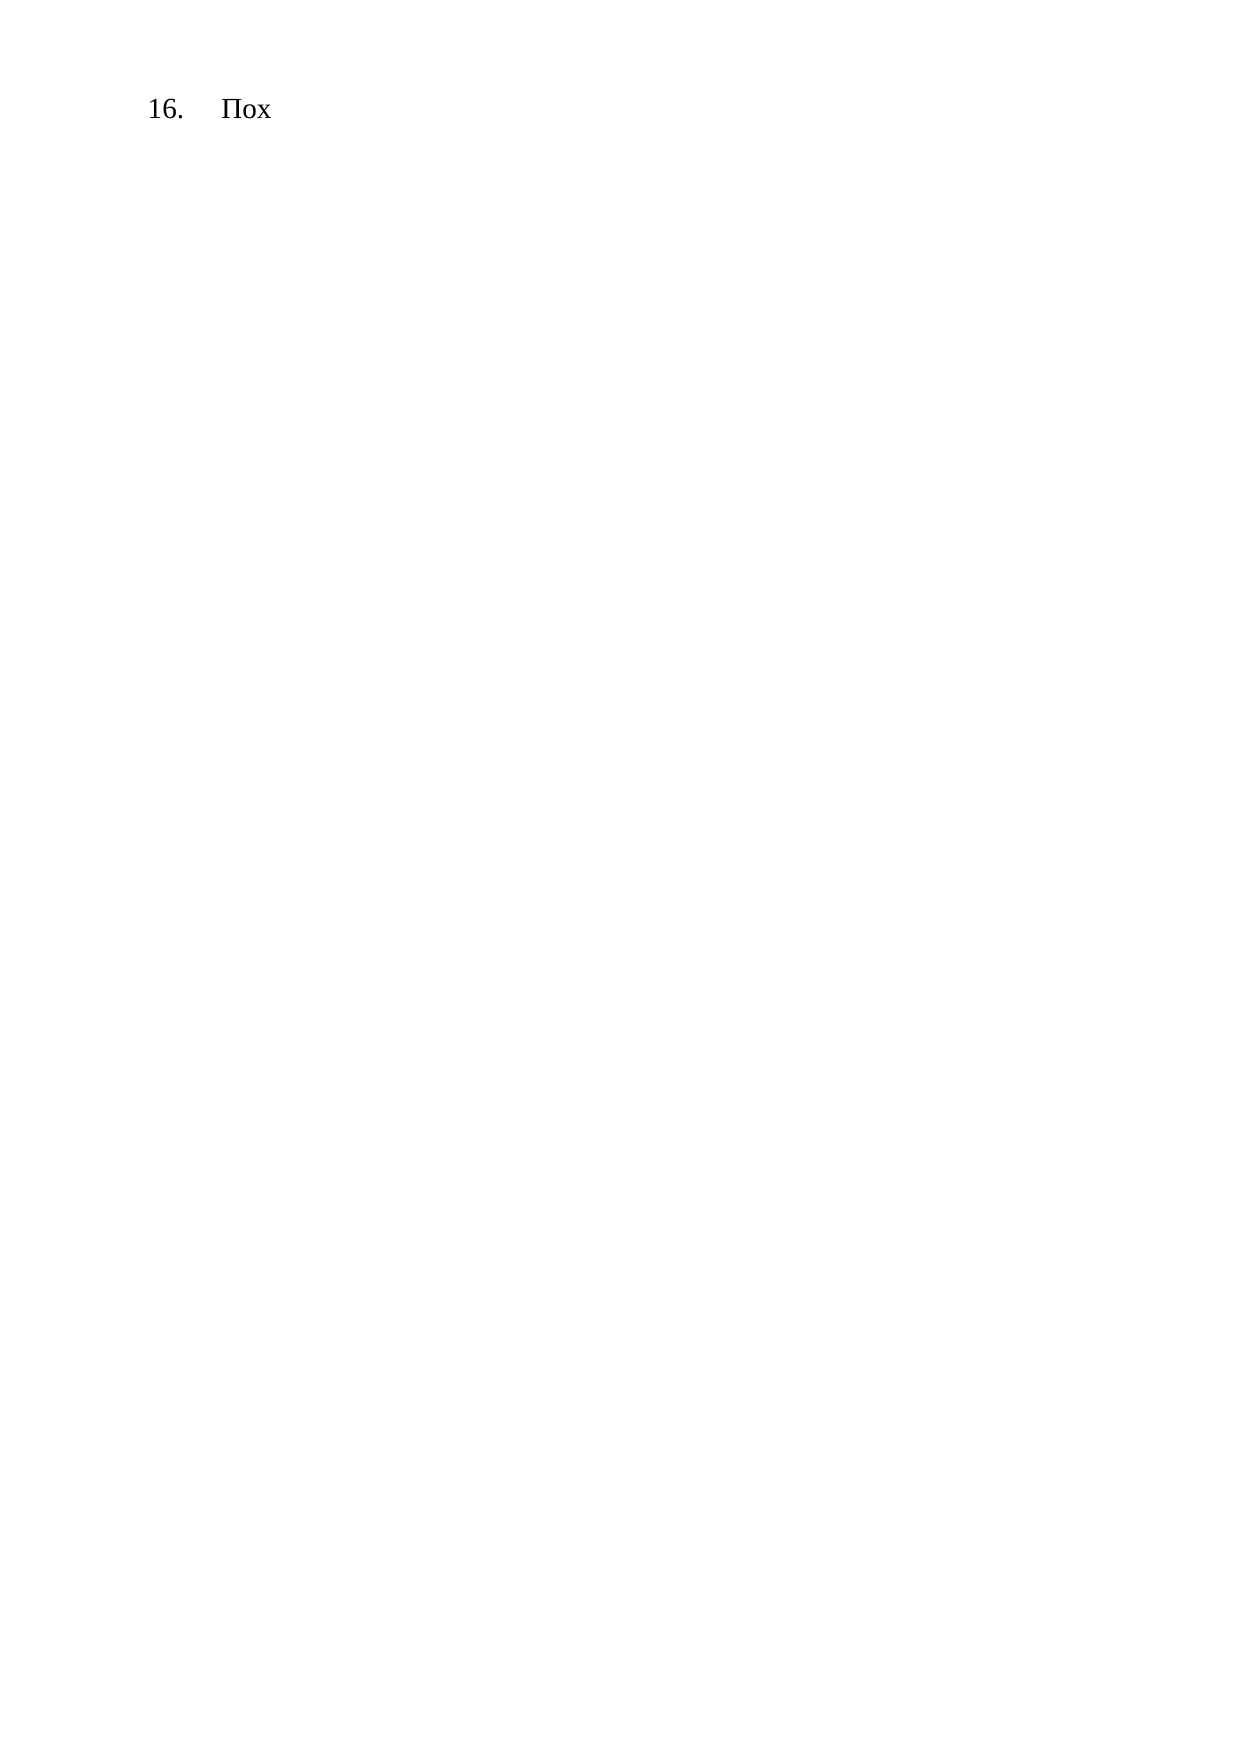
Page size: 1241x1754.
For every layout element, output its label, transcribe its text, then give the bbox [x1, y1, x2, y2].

list Пох [147, 91, 1152, 125]
